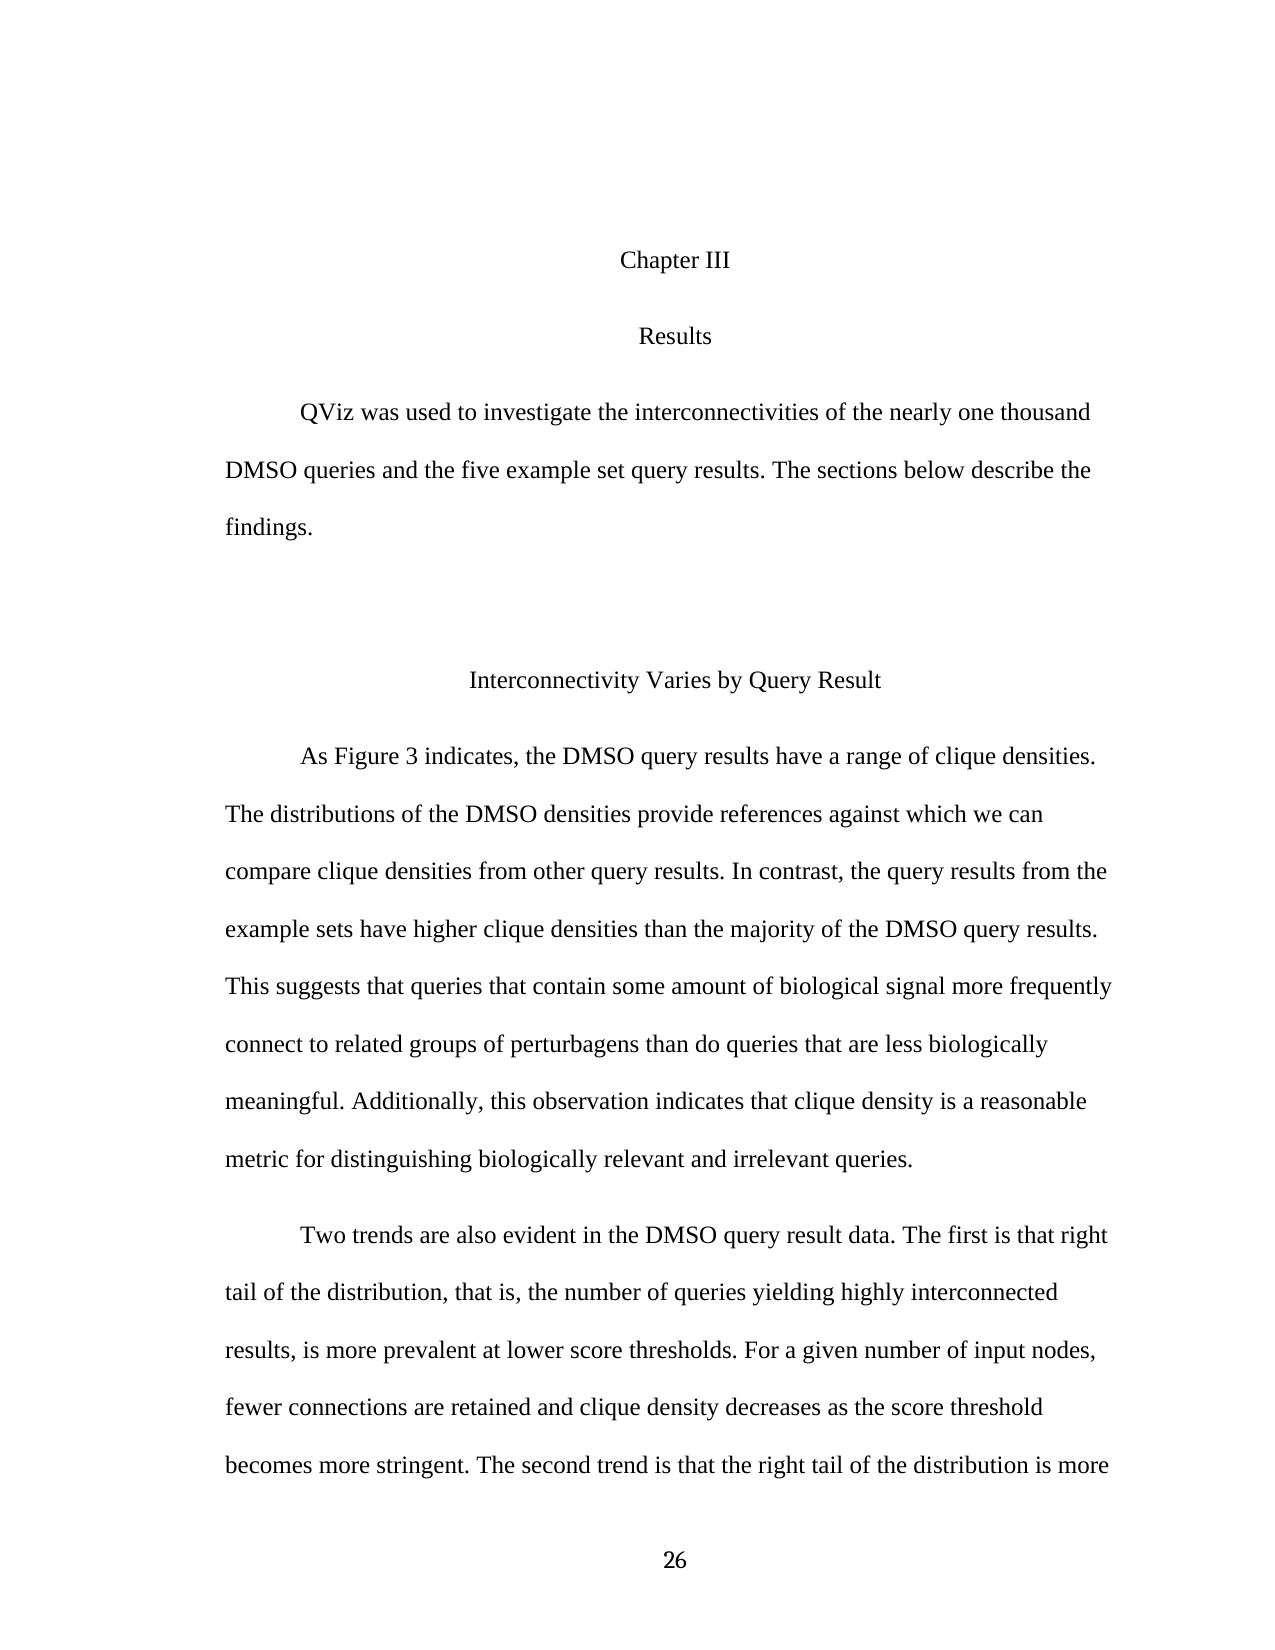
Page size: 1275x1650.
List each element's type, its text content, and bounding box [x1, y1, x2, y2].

text As Figure 3 indicates, the DMSO query results have a range of clique densities. The distributions of the DMSO densities provide references against which we can compare clique densities from other query results. In contrast, the query results from the example sets have higher clique densities than the majority of the DMSO query results. This suggests that queries that contain some amount of biological signal more frequently connect to related groups of perturbagens than do queries that are less biologically meaningful. Additionally, this observation indicates that clique density is a reasonable metric for distinguishing biologically relevant and irrelevant queries. [225, 741, 1125, 1172]
text Results [225, 321, 1125, 350]
text Interconnectivity Varies by Query Result [225, 665, 1125, 694]
text QViz was used to investigate the interconnectivities of the nearly one thousand DMSO queries and the five example set query results. The sections below describe the findings. [225, 397, 1125, 541]
text Chapter III [225, 245, 1125, 274]
